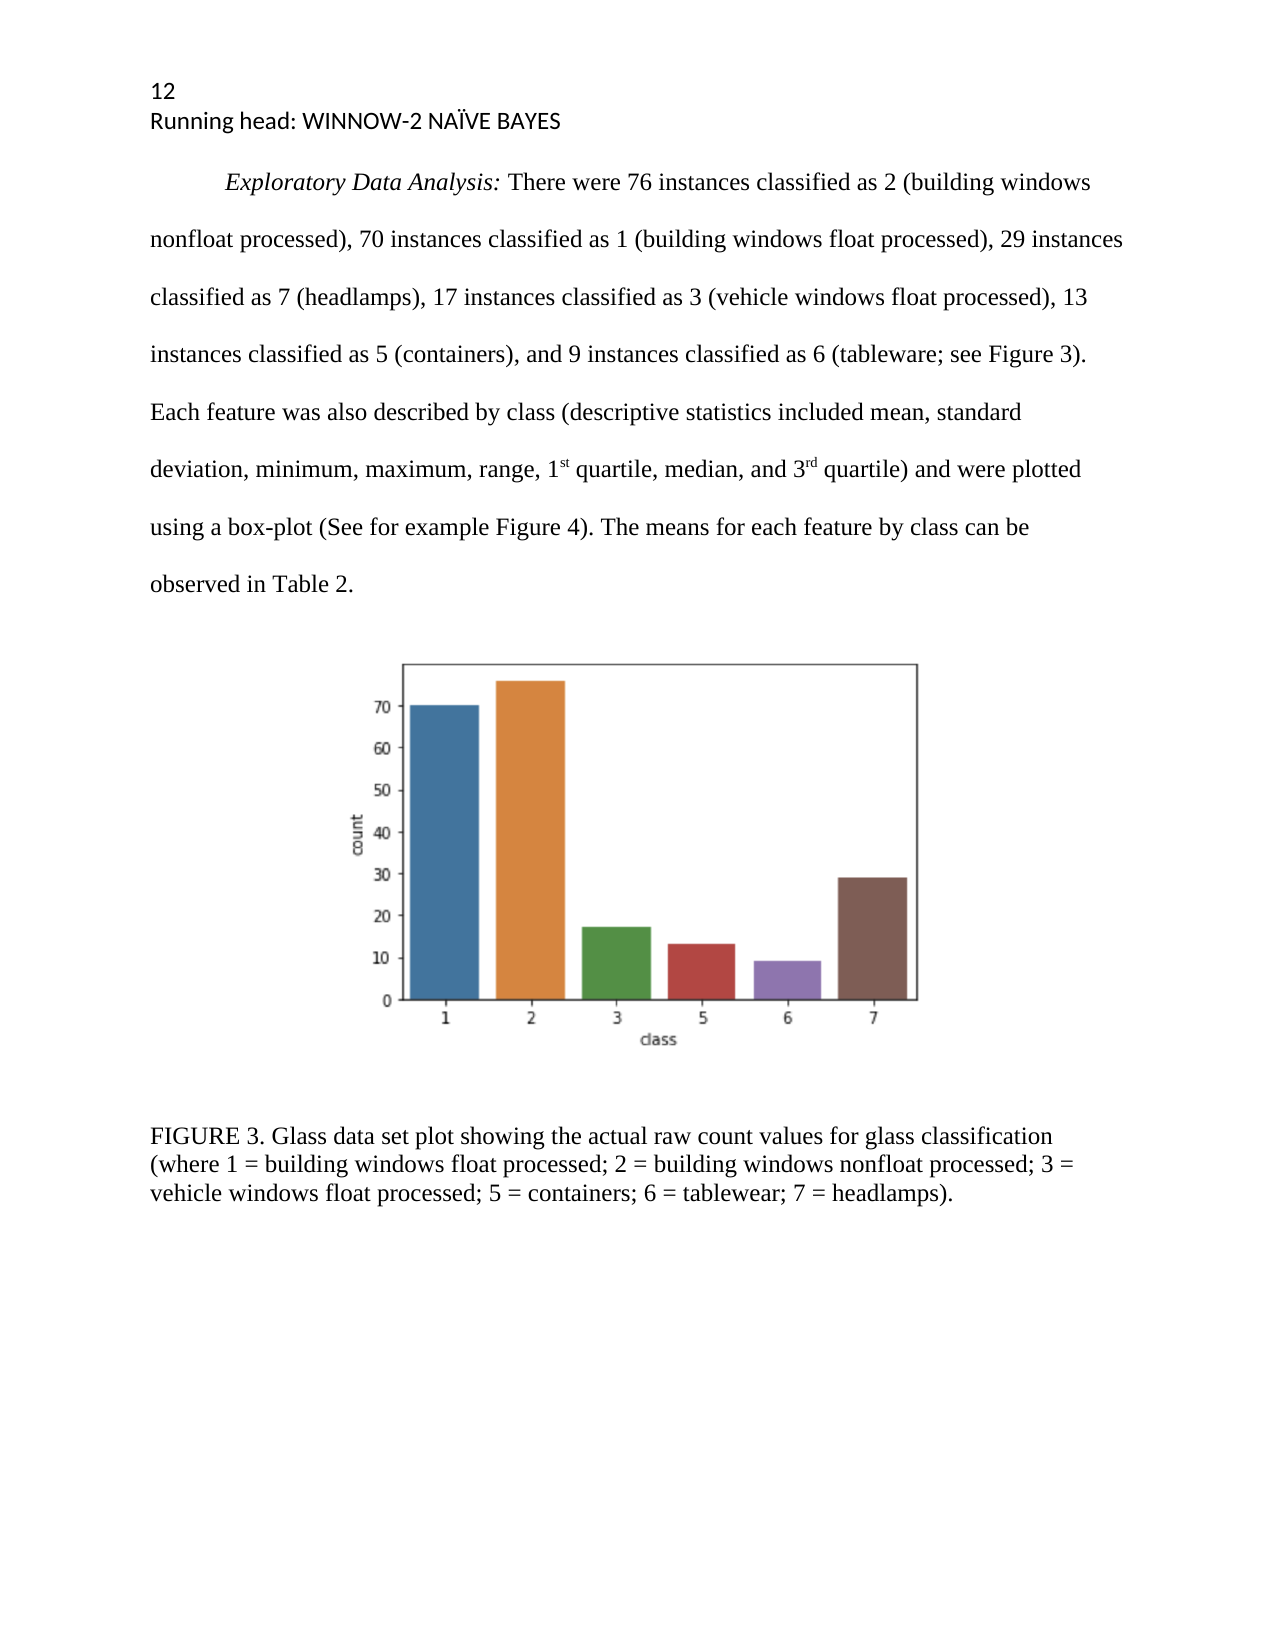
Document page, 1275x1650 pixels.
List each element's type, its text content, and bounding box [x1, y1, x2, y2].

picture [303, 639, 972, 1078]
text Exploratory Data Analysis: There were 76 instances classified as 2 (building windows nonfloat processed), 70 instances classified as 1 (building windows float processed), 29 instances classified as 7 (headlamps), 17 instances classified as 3 (vehicle windows float processed), 13 instances classified as 5 (containers), and 9 instances classified as 6 (tableware; see Figure 3). Each feature was also described by class (descriptive statistics included mean, standard deviation, minimum, maximum, range, 1st quartile, median, and 3rd quartile) and were plotted using a box-plot (See for example Figure 4). The means for each feature by class can be observed in Table 2. [150, 167, 1125, 598]
text FIGURE 3. Glass data set plot showing the actual raw count values for glass classification (where 1 = building windows float processed; 2 = building windows nonfloat processed; 3 = vehicle windows float processed; 5 = containers; 6 = tablewear; 7 = headlamps). [150, 1121, 1125, 1207]
